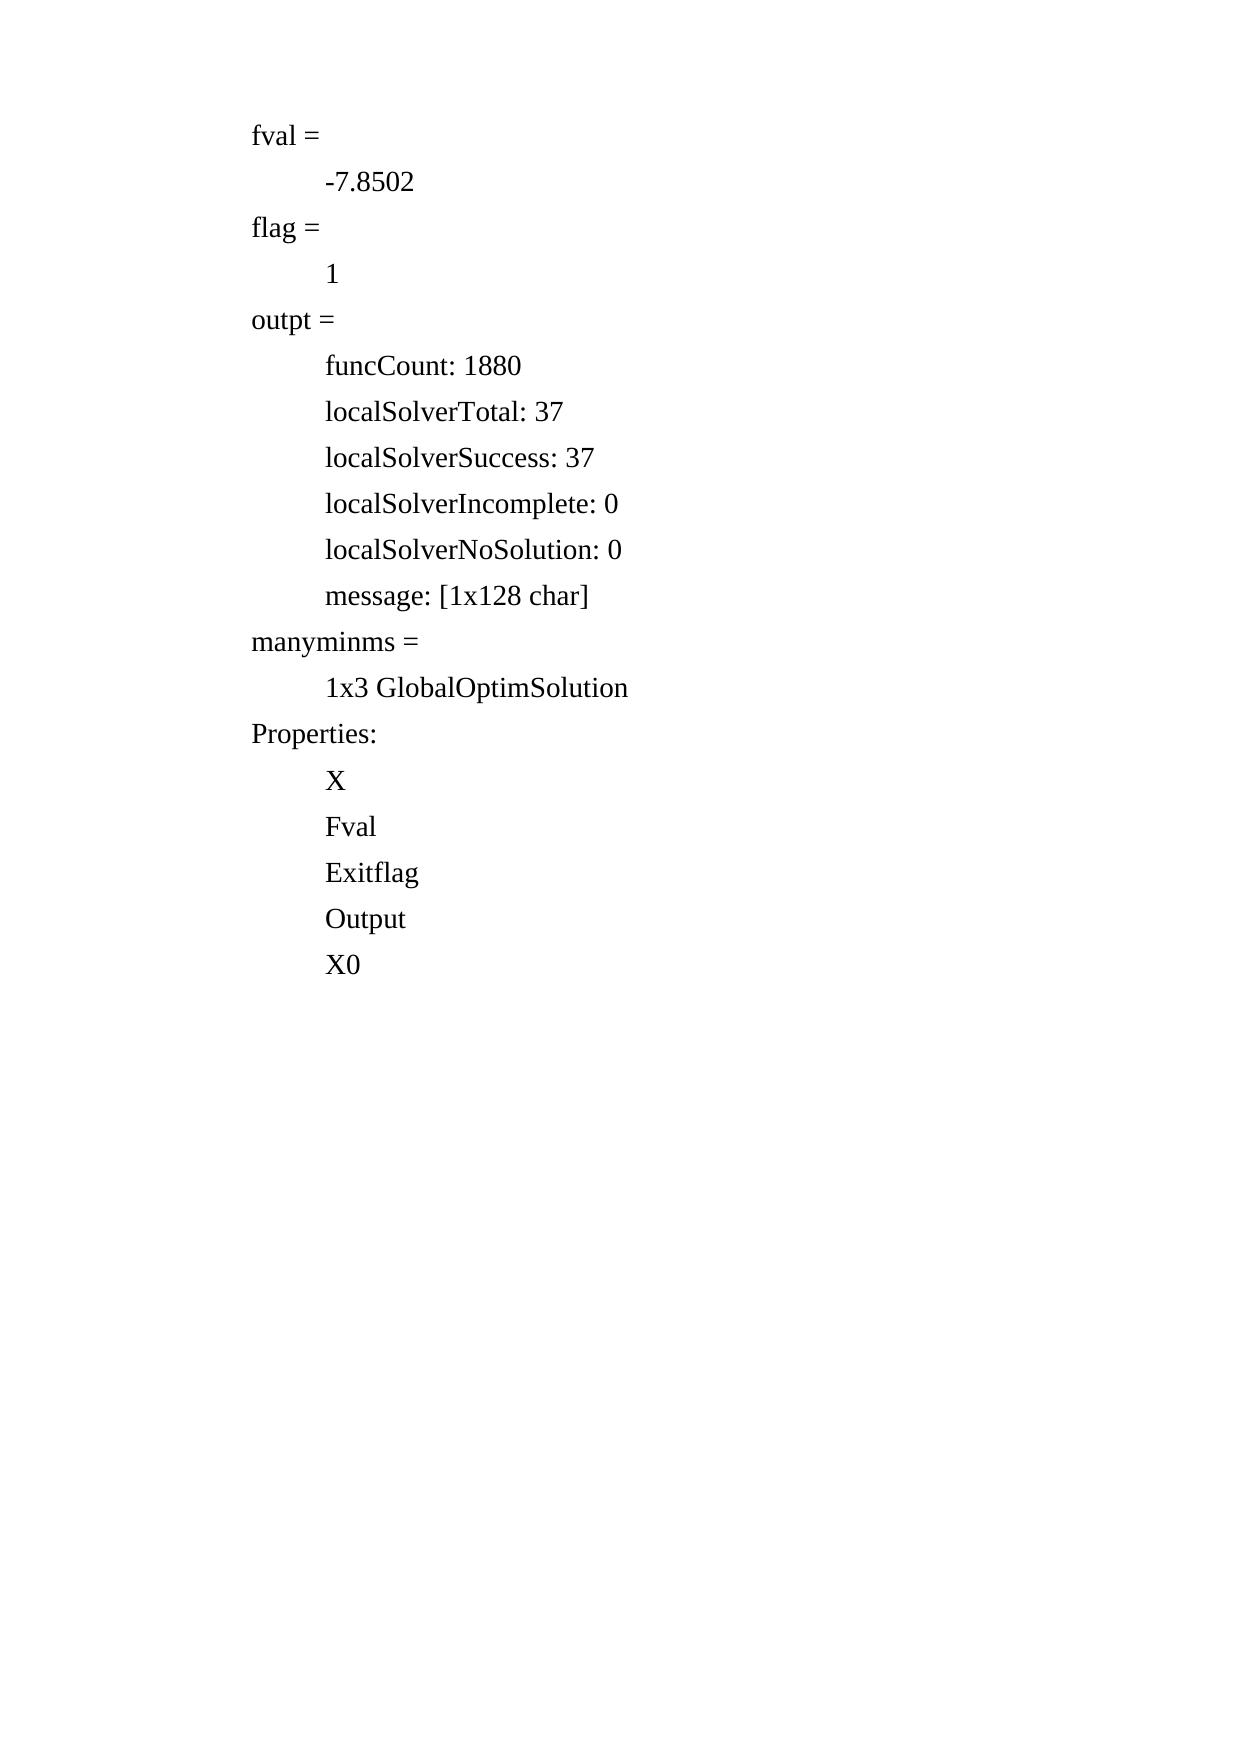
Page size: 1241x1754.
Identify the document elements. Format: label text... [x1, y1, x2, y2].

text X [251, 763, 1152, 796]
text outpt = [177, 302, 1152, 336]
text Properties: [177, 717, 1152, 750]
text localSolverTotal: 37 [251, 394, 1152, 428]
text Exitflag [251, 855, 1152, 888]
text localSolverSuccess: 37 [251, 440, 1152, 474]
text X0 [251, 947, 1152, 980]
text flag = [177, 210, 1152, 244]
text localSolverNoSolution: 0 [251, 532, 1152, 566]
text message: [1x128 char] [251, 578, 1152, 612]
text 1x3 GlobalOptimSolution [251, 671, 1152, 704]
text manyminms = [177, 624, 1152, 658]
text fval = [177, 118, 1152, 152]
text funcCount: 1880 [251, 348, 1152, 382]
text localSolverIncomplete: 0 [251, 486, 1152, 520]
text Output [251, 901, 1152, 934]
text Fval [251, 809, 1152, 842]
text 1 [251, 256, 1152, 290]
text -7.8502 [251, 164, 1152, 198]
